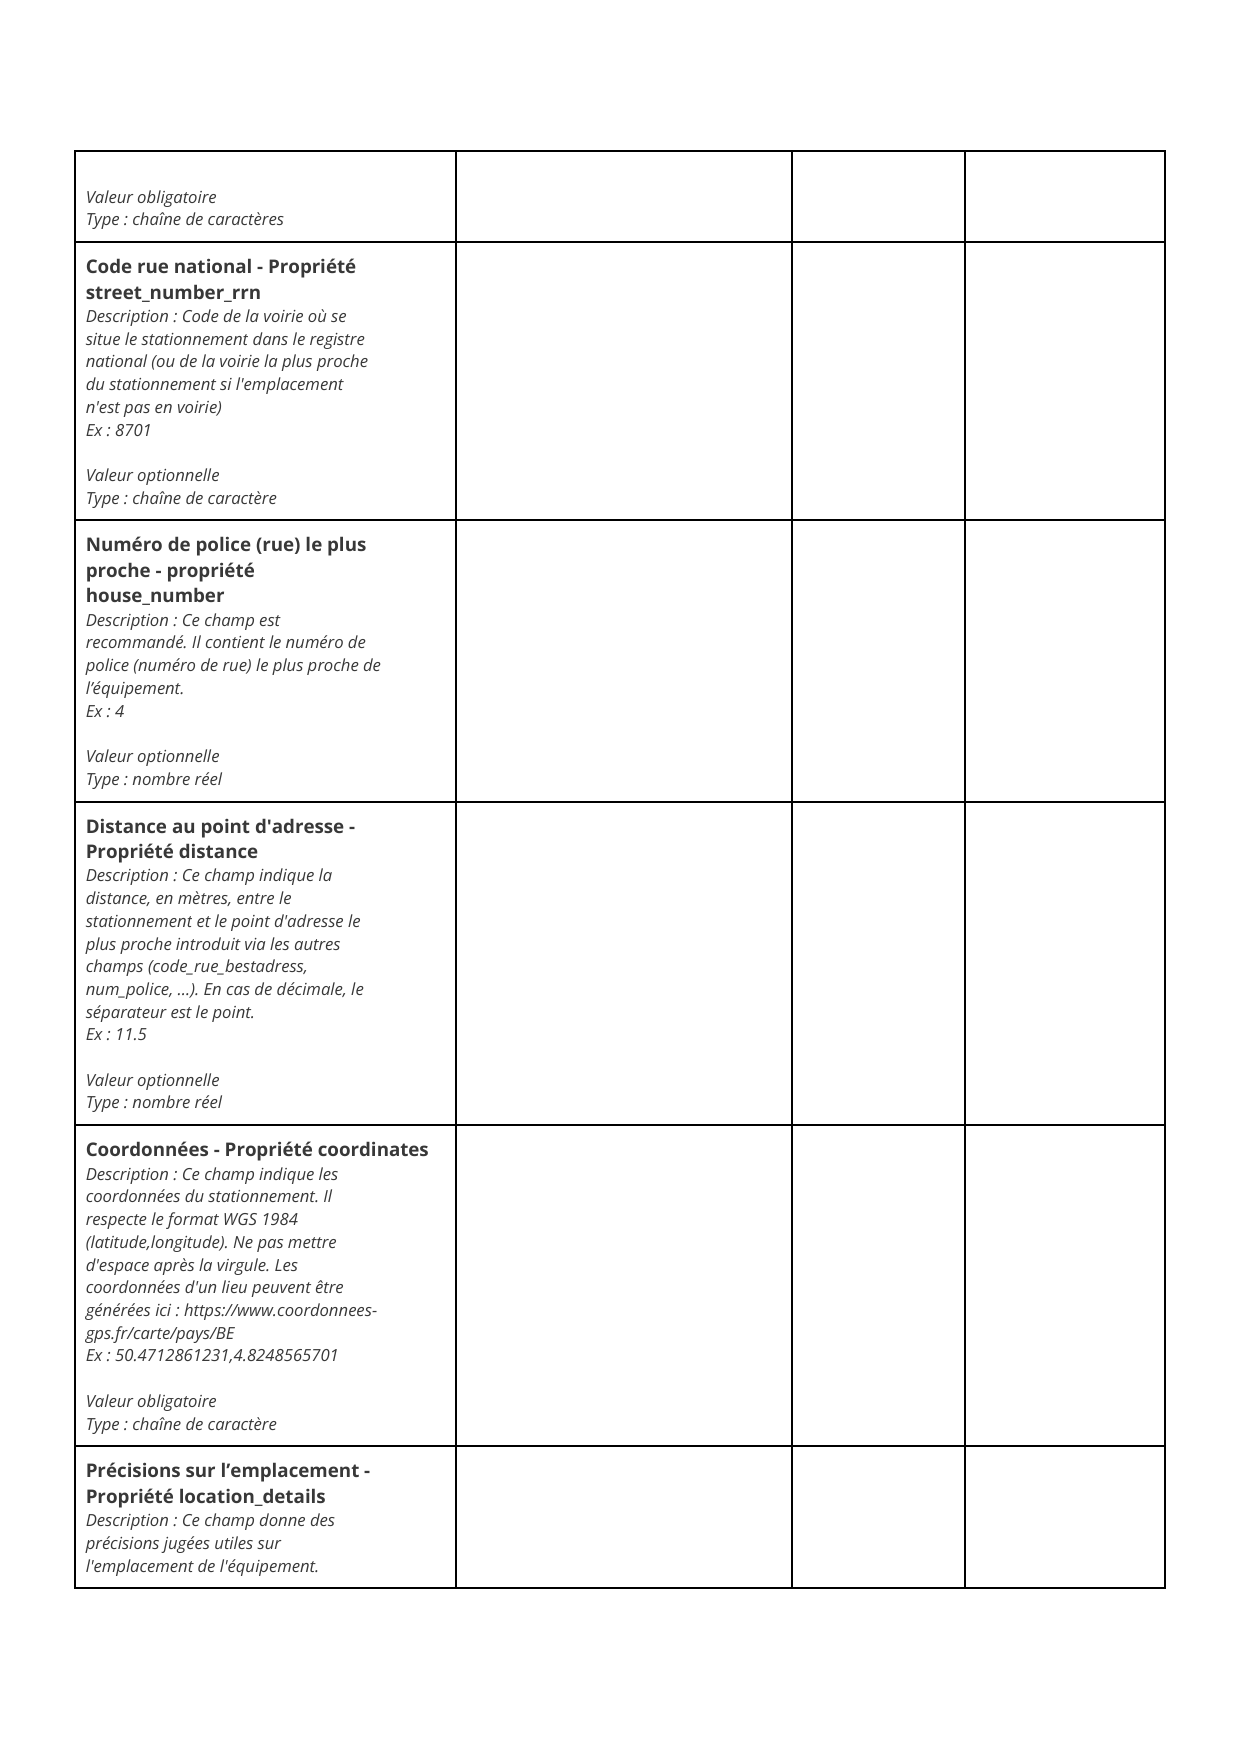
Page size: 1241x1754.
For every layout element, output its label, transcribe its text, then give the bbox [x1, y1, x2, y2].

table_cell [966, 521, 1164, 801]
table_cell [76, 1447, 455, 1587]
table_cell [966, 243, 1164, 519]
table_cell [793, 803, 964, 1124]
table_cell [457, 1447, 791, 1587]
table_cell Code rue national - Propriété street_number_rrn Description : Code de la voirie où se situe le stationnement dans le registre national (ou de la voirie la plus proche du stationnement si l'emplacement n'est pas en voirie) Ex : 8701 Valeur optionnelle Type : chaîne de caractère [76, 243, 455, 519]
table_cell [966, 152, 1164, 241]
table_cell Coordonnées - Propriété coordinates Description : Ce champ indique les coordonnées du stationnement. Il respecte le format WGS 1984 (latitude,longitude). Ne pas mettre d'espace après la virgule. Les coordonnées d'un lieu peuvent être générées ici : https://www.coordonnees-gps.fr/carte/pays/BE Ex : 50.4712861231,4.8248565701 Valeur obligatoire Type : chaîne de caractère [76, 1126, 455, 1445]
table_cell [793, 243, 964, 519]
table_cell Numéro de police (rue) le plus proche - propriété house_number Description : Ce champ est recommandé. Il contient le numéro de police (numéro de rue) le plus proche de l’équipement. Ex : 4 Valeur optionnelle Type : nombre réel [76, 521, 455, 801]
table_cell [966, 803, 1164, 1124]
table_cell [966, 1126, 1164, 1445]
table_cell [457, 803, 791, 1124]
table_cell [76, 152, 455, 241]
table_cell Distance au point d'adresse - Propriété distance Description : Ce champ indique la distance, en mètres, entre le stationnement et le point d'adresse le plus proche introduit via les autres champs (code_rue_bestadress, num_police, …). En cas de décimale, le séparateur est le point. Ex : 11.5 Valeur optionnelle Type : nombre réel [76, 803, 455, 1124]
table_cell [793, 521, 964, 801]
table_cell [457, 1126, 791, 1445]
table_cell [793, 152, 964, 241]
table_cell [457, 152, 791, 241]
table_cell [793, 1126, 964, 1445]
table_cell [966, 1447, 1164, 1587]
table_cell [793, 1447, 964, 1587]
table_cell [457, 521, 791, 801]
table_cell [457, 243, 791, 519]
